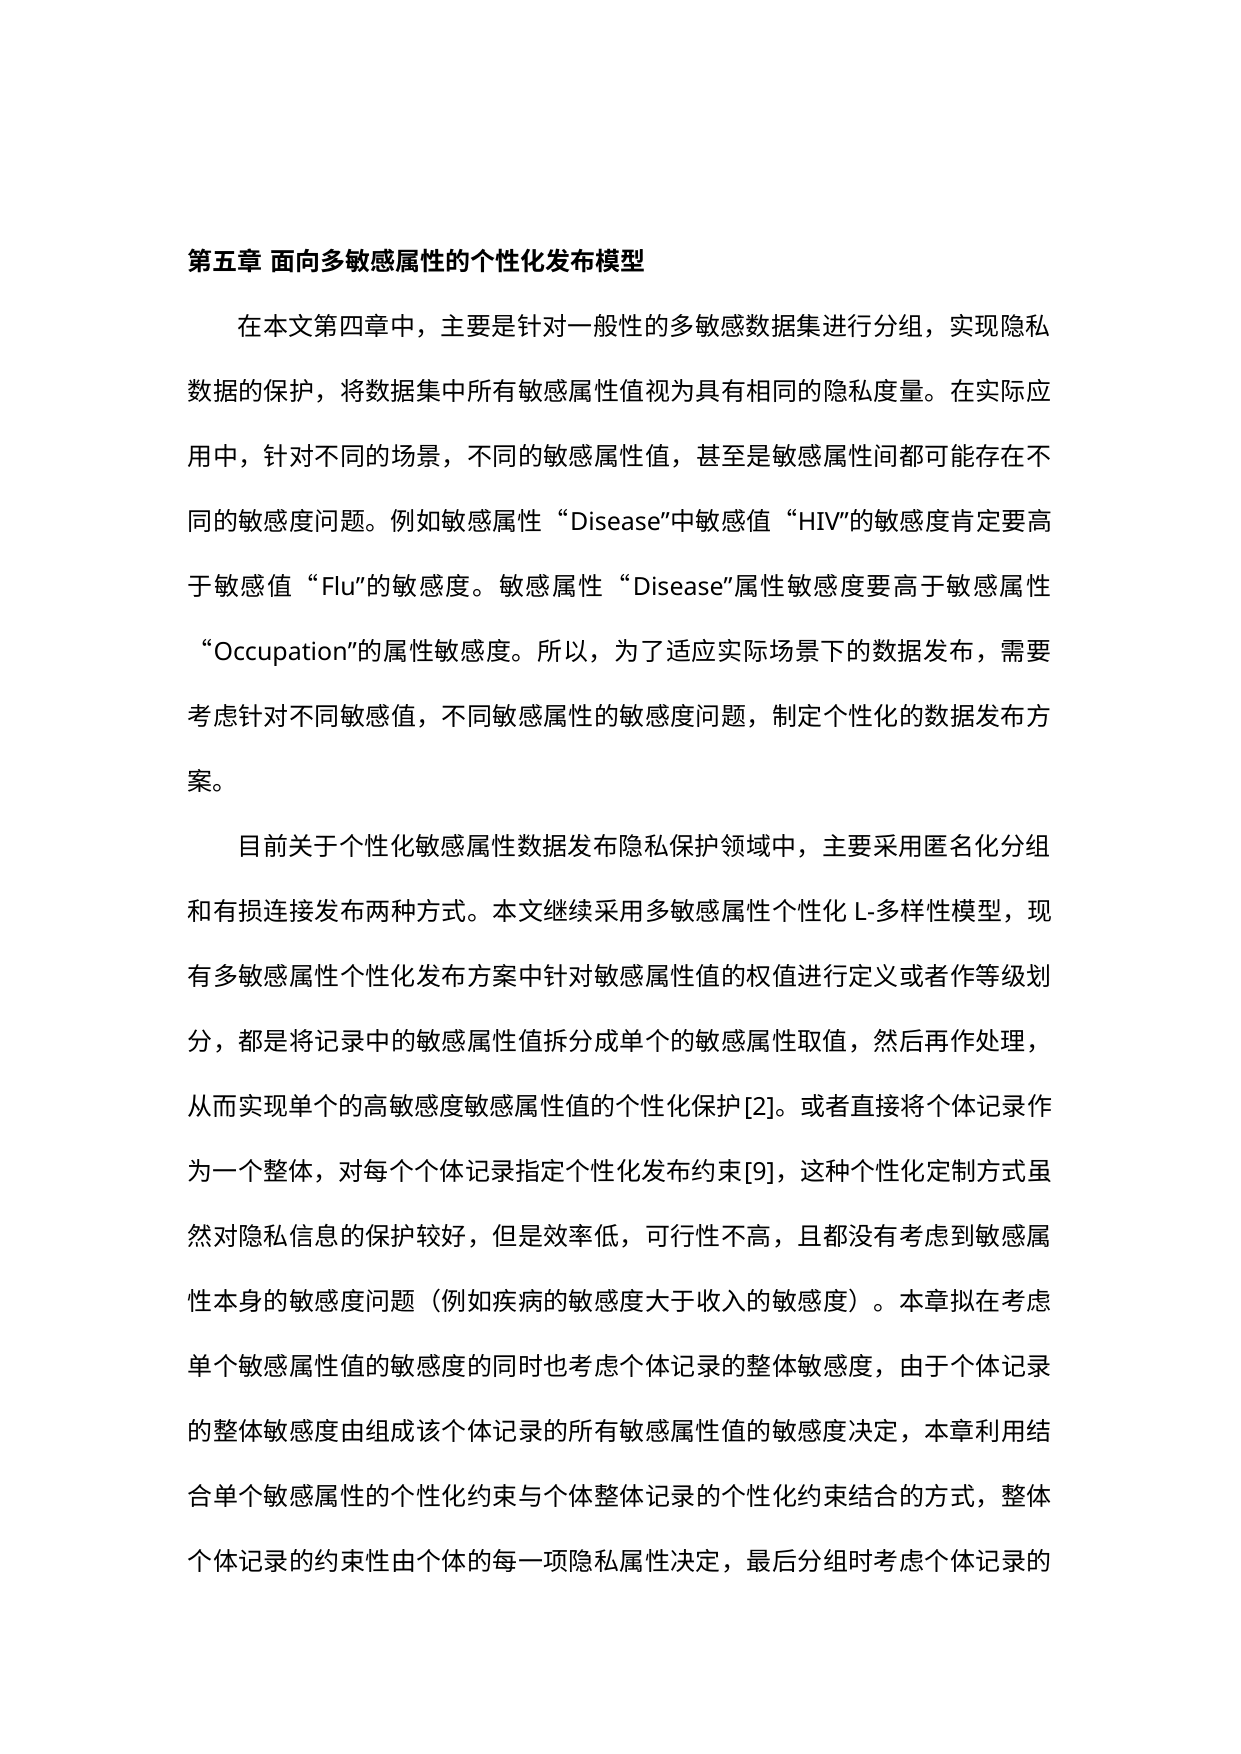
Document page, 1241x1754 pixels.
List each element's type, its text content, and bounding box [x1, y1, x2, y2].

list 面向多敏感属性的个性化发布模型 [187, 227, 1053, 292]
text 在本文第四章中，主要是针对一般性的多敏感数据集进行分组，实现隐私数据的保护，将数据集中所有敏感属性值视为具有相同的隐私度量。在实际应用中，针对不同的场景，不同的敏感属性值，甚至是敏感属性间都可能存在不同的敏感度问题。例如敏感属性“Disease”中敏感值“HIV”的敏感度肯定要高于敏感值“Flu”的敏感度。敏感属性“Disease”属性敏感度要高于敏感属性“Occupation”的属性敏感度。所以，为了适应实际场景下的数据发布，需要考虑针对不同敏感值，不同敏感属性的敏感度问题，制定个性化的数据发布方案。 [187, 292, 1053, 812]
